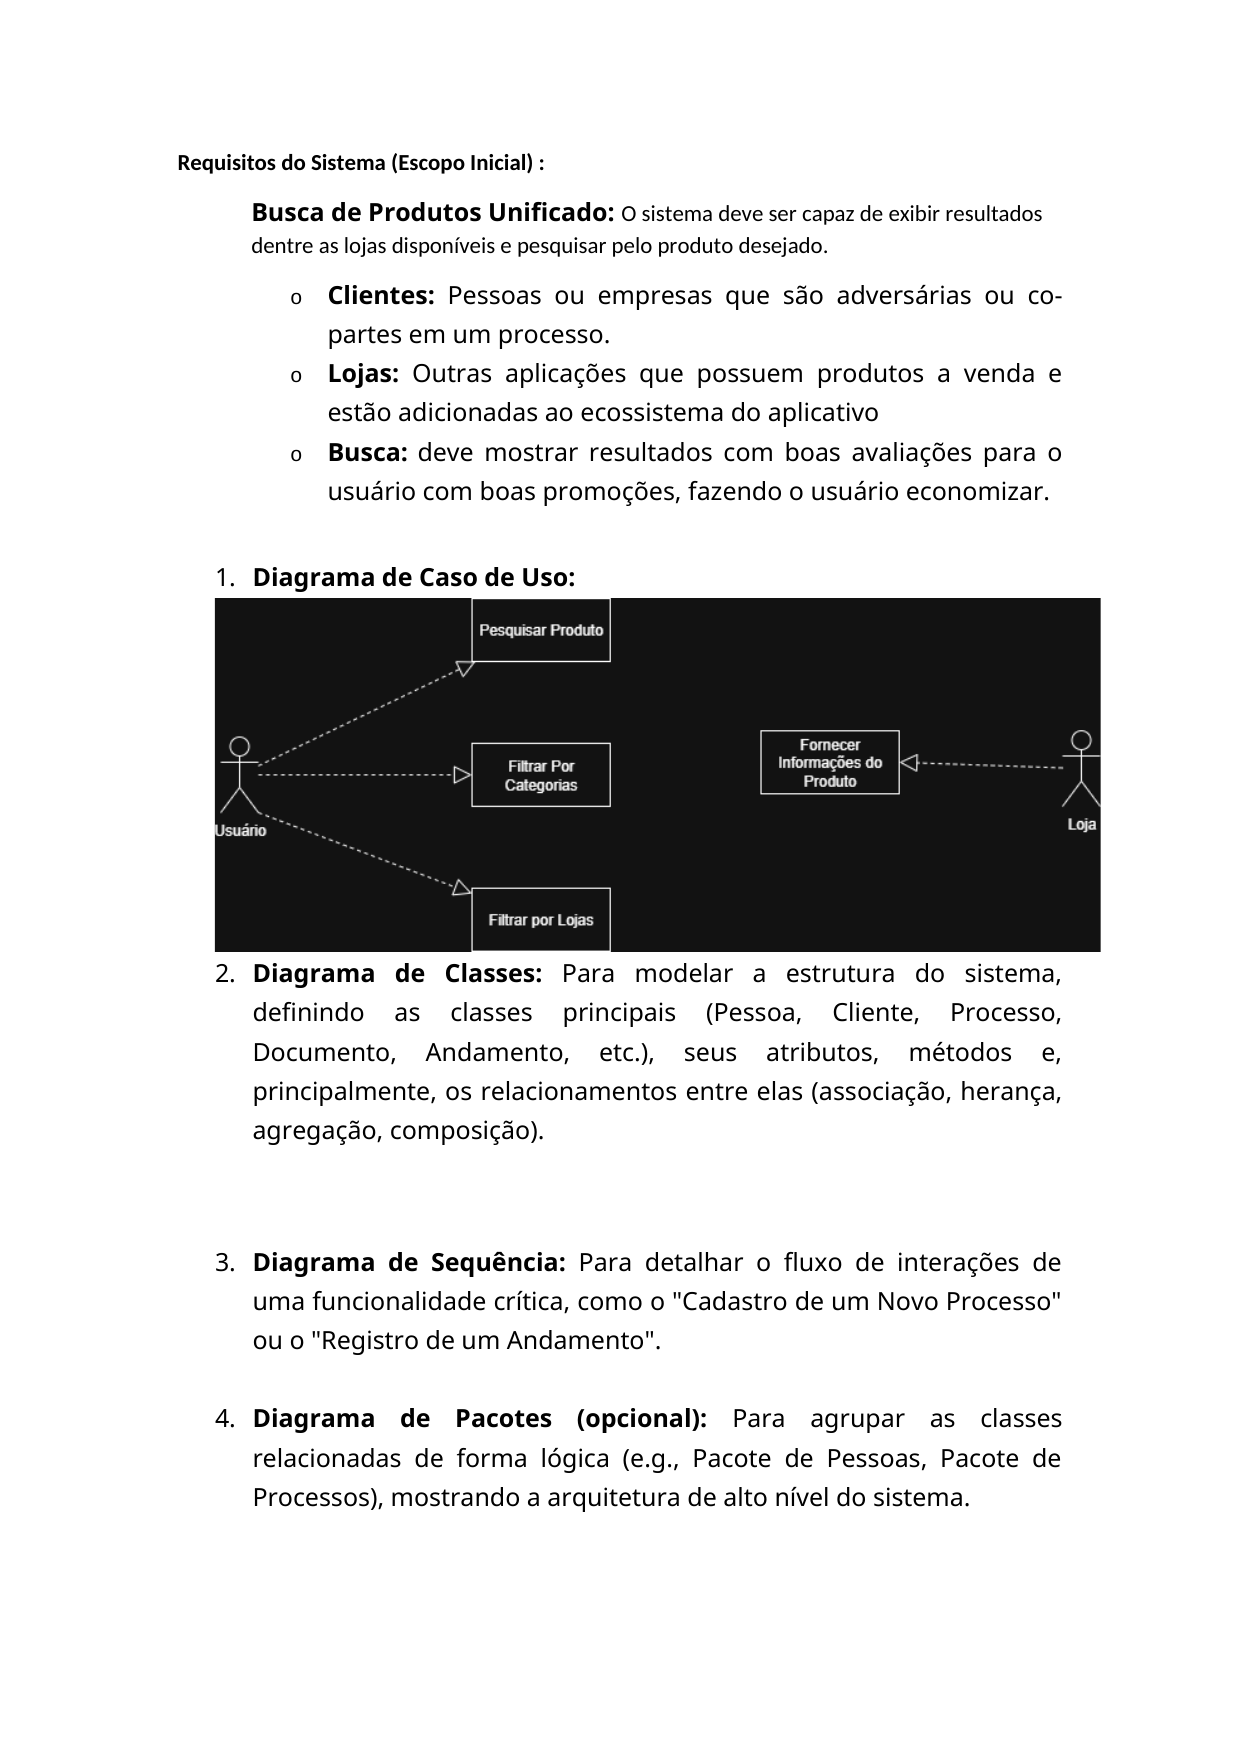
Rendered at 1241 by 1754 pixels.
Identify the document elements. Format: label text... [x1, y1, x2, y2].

text Busca de Produtos Unificado: O sistema deve ser capaz de exibir resultados dentre as lojas disponíveis e pesquisar pelo produto desejado. [251, 194, 1063, 259]
list Clientes: Pessoas ou empresas que são adversárias ou co-partes em um processo. [290, 278, 1063, 351]
list Busca: deve mostrar resultados com boas avaliações para o usuário com boas promoções, fazendo o usuário economizar. [290, 434, 1063, 507]
list Diagrama de Caso de Uso: [215, 559, 1063, 593]
list Diagrama de Sequência: Para detalhar o fluxo de interações de uma funcionalidade crítica, como o "Cadastro de um Novo Processo" ou o "Registro de um Andamento". [215, 1244, 1063, 1357]
list Lojas: Outras aplicações que possuem produtos a venda e estão adicionadas ao ecossistema do aplicativo [290, 356, 1063, 429]
picture [214, 598, 1101, 952]
list Diagrama de Classes: Para modelar a estrutura do sistema, definindo as classes principais (Pessoa, Cliente, Processo, Documento, Andamento, etc.), seus atributos, métodos e, principalmente, os relacionamentos entre elas (associação, herança, agregação, composição). [215, 956, 1063, 1147]
list Diagrama de Pacotes (opcional): Para agrupar as classes relacionadas de forma lógica (e.g., Pacote de Pessoas, Pacote de Processos), mostrando a arquitetura de alto nível do sistema. [215, 1401, 1063, 1513]
text Requisitos do Sistema (Escopo Inicial) : [177, 148, 1063, 176]
